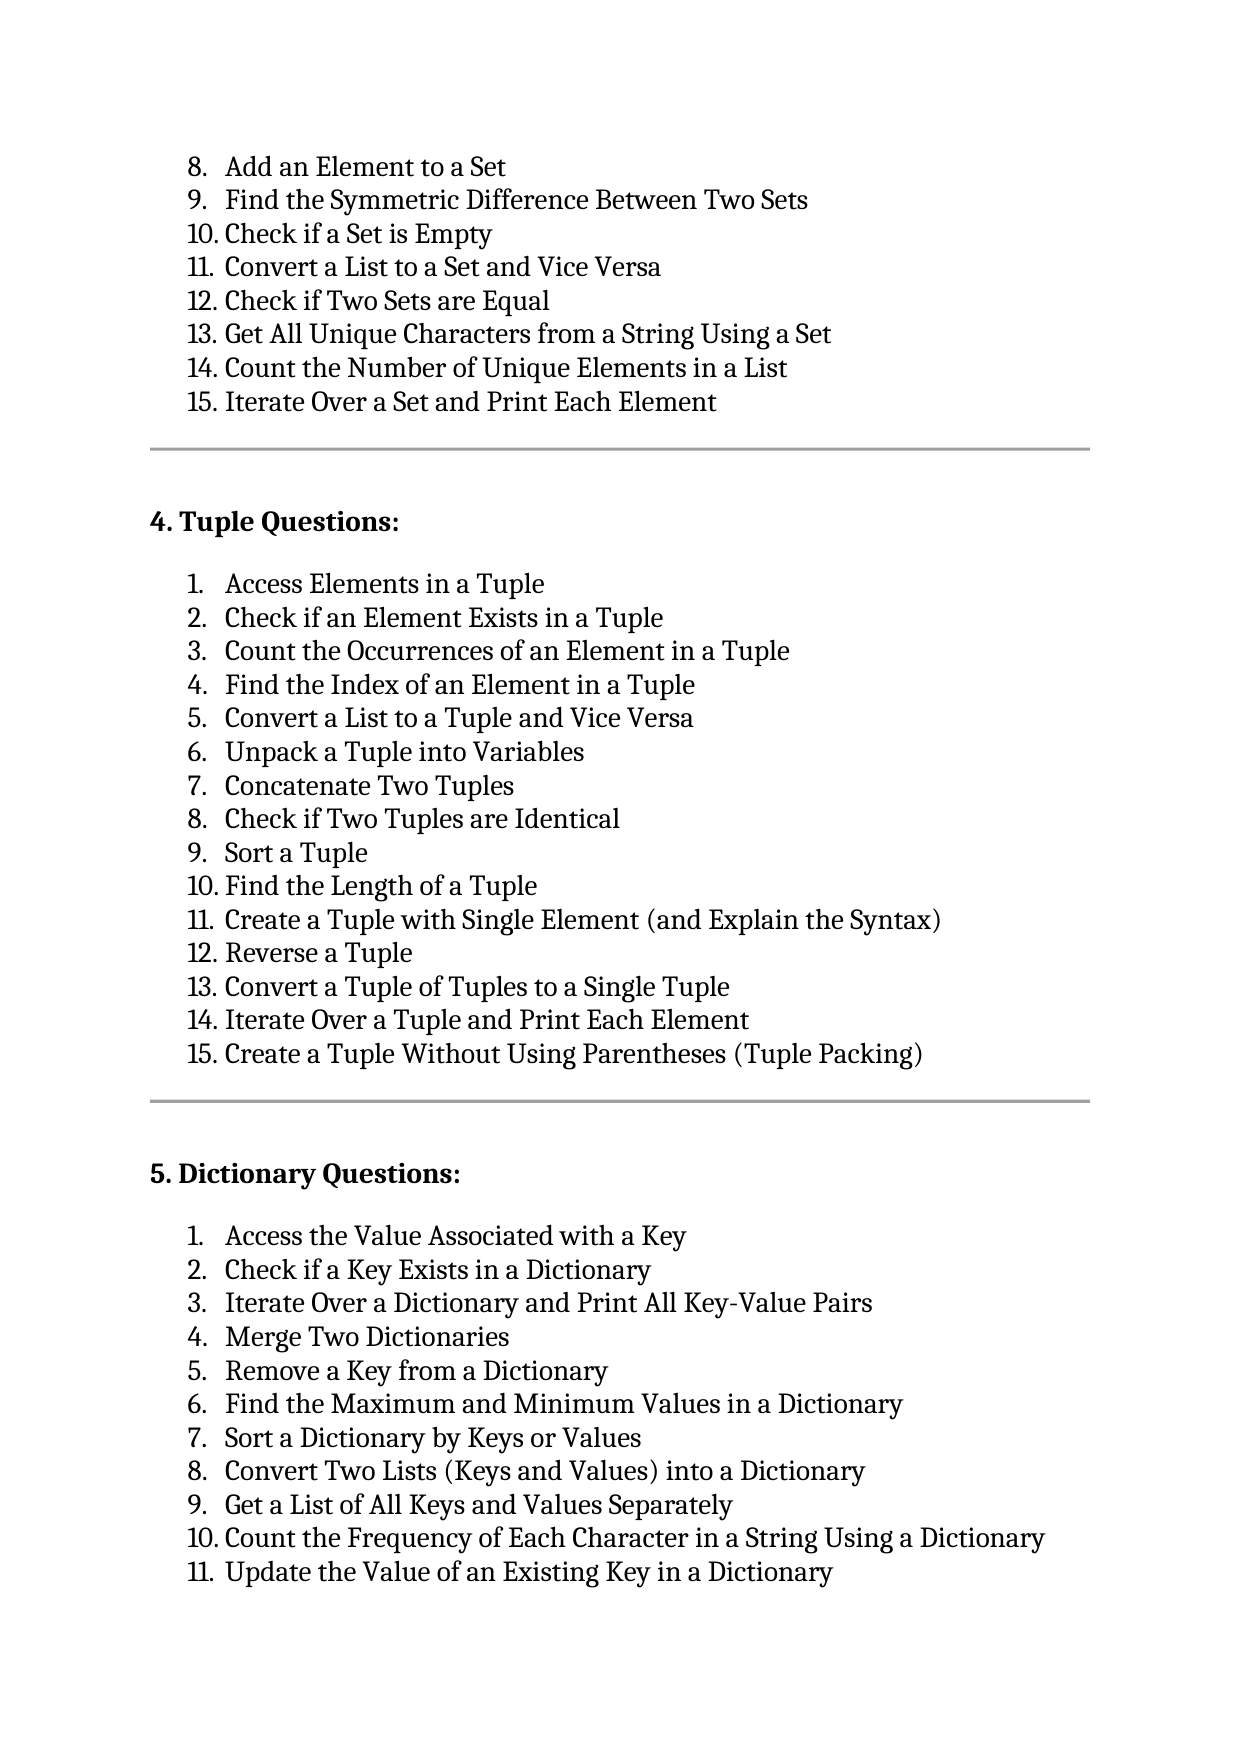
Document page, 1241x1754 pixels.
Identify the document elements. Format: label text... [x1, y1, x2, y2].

list Add an Element to a Set [187, 150, 1090, 183]
list Concatenate Two Tuples [187, 769, 1090, 802]
list Access Elements in a Tuple [187, 567, 1090, 601]
list Check if an Element Exists in a Tuple [187, 601, 1090, 634]
list Get All Unique Characters from a String Using a Set [187, 318, 1090, 351]
list Sort a Tuple [187, 836, 1090, 869]
list Iterate Over a Dictionary and Print All Key-Value Pairs [187, 1287, 1090, 1320]
list Unpack a Tuple into Variables [187, 735, 1090, 769]
list Remove a Key from a Dictionary [187, 1354, 1090, 1387]
list Reverse a Tuple [187, 936, 1090, 970]
list Find the Length of a Tuple [187, 869, 1090, 903]
text 4. Tuple Questions: [150, 505, 1090, 538]
list Check if a Key Exists in a Dictionary [187, 1253, 1090, 1287]
list Find the Index of an Element in a Tuple [187, 668, 1090, 702]
list Update the Value of an Existing Key in a Dictionary [187, 1555, 1090, 1588]
list Find the Symmetric Difference Between Two Sets [187, 183, 1090, 217]
list Create a Tuple with Single Element (and Explain the Syntax) [187, 903, 1090, 936]
list Iterate Over a Tuple and Print Each Element [187, 1003, 1090, 1037]
list Count the Occurrences of an Element in a Tuple [187, 634, 1090, 668]
list Count the Frequency of Each Character in a String Using a Dictionary [187, 1521, 1090, 1555]
list Find the Maximum and Minimum Values in a Dictionary [187, 1387, 1090, 1421]
text 5. Dictionary Questions: [150, 1157, 1090, 1190]
list Check if Two Tuples are Identical [187, 802, 1090, 836]
list Convert a List to a Tuple and Vice Versa [187, 702, 1090, 735]
list Count the Number of Unique Elements in a List [187, 351, 1090, 385]
list Get a List of All Keys and Values Separately [187, 1488, 1090, 1521]
list Merge Two Dictionaries [187, 1320, 1090, 1354]
list Convert a Tuple of Tuples to a Single Tuple [187, 970, 1090, 1003]
list Convert a List to a Set and Vice Versa [187, 251, 1090, 284]
list Iterate Over a Set and Print Each Element [187, 385, 1090, 418]
list Access the Value Associated with a Key [187, 1219, 1090, 1253]
list Convert Two Lists (Keys and Values) into a Dictionary [187, 1454, 1090, 1488]
list Check if Two Sets are Equal [187, 284, 1090, 318]
list Sort a Dictionary by Keys or Values [187, 1421, 1090, 1454]
list Create a Tuple Without Using Parentheses (Tuple Packing) [187, 1037, 1090, 1071]
list Check if a Set is Empty [187, 217, 1090, 251]
